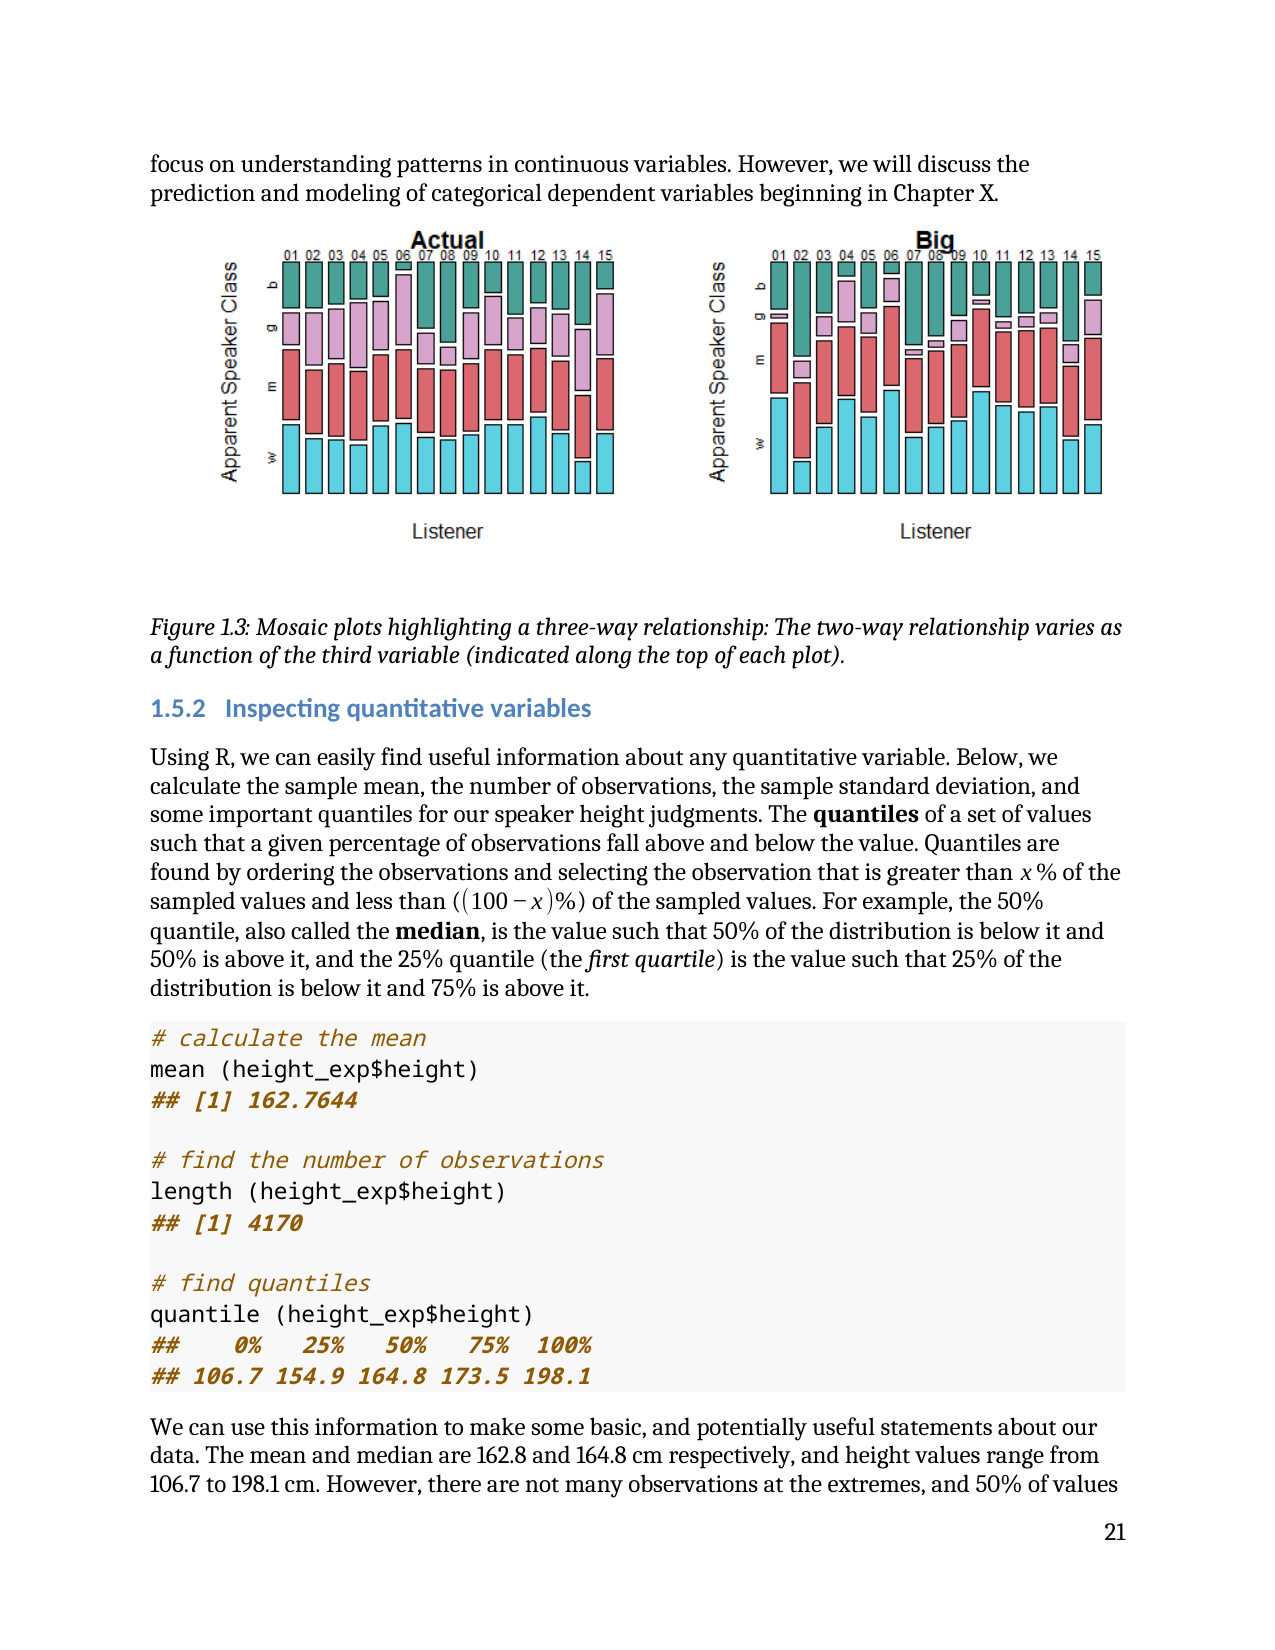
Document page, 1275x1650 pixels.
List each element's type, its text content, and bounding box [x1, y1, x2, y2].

picture [168, 226, 1144, 592]
subtitle 1.5.2 Inspecting quantitative variables [150, 691, 1125, 724]
text Using R, we can easily find useful information about any quantitative variable. Below, we calculate the sample mean, the number of observations, the sample standard deviation, and some important quantiles for our speaker height judgments. The quantiles of a set of values such that a given percentage of observations fall above and below the value. Quantiles are found by ordering the observations and selecting the observation that is greater than of the sampled values and less than () of the sampled values. For example, the 50% quantile, also called the median, is the value such that 50% of the distribution is below it and 50% is above it, and the 25% quantile (the first quartile) is the value such that 25% of the distribution is below it and 75% is above it. [150, 743, 1125, 1003]
text Figure 1.3: Mosaic plots highlighting a three-way relationship: The two-way relationship varies as a function of the third variable (indicated along the top of each plot). [150, 613, 1125, 670]
